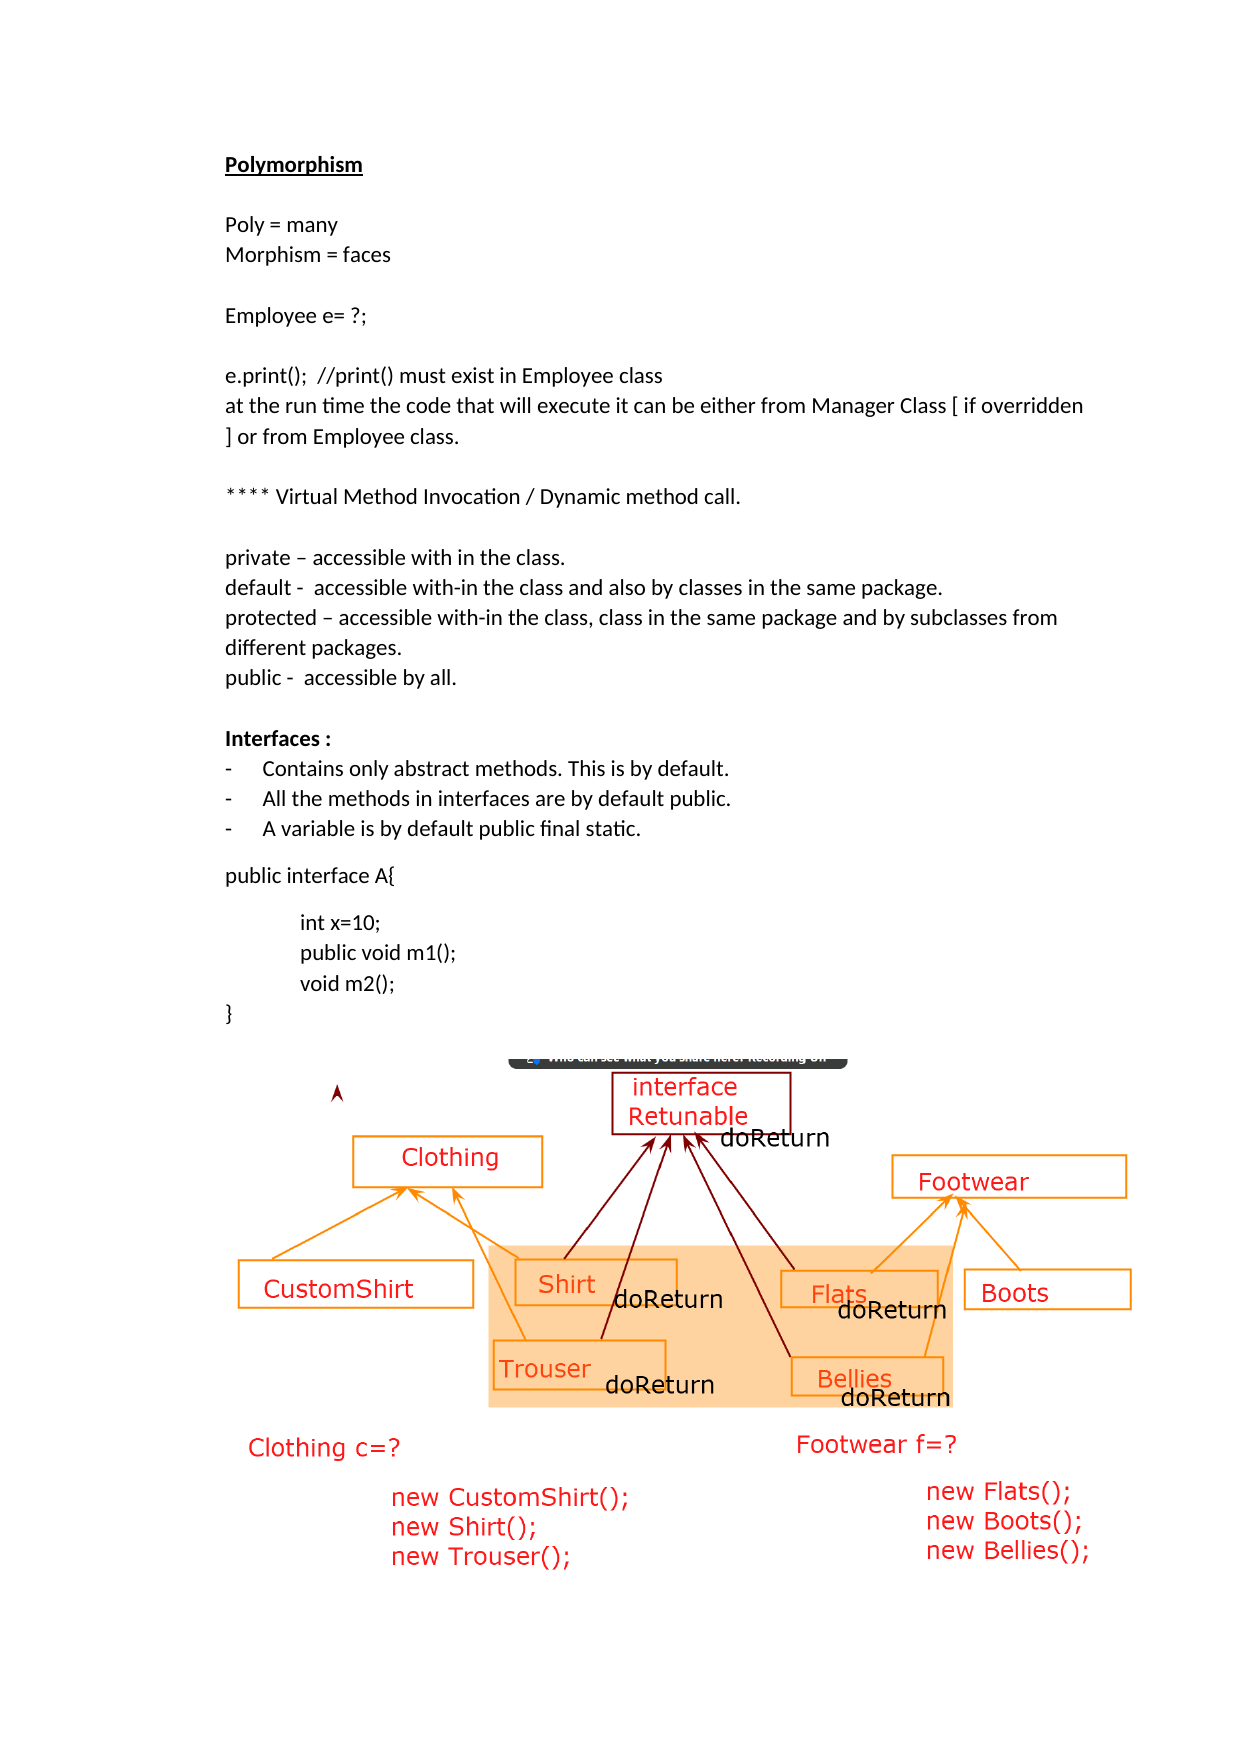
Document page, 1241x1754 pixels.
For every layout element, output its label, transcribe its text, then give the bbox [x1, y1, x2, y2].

list e.print(); //print() must exist in Employee class [225, 361, 1090, 389]
list All the methods in interfaces are by default public. [225, 784, 1090, 812]
list } [225, 999, 1090, 1027]
list int x=10; [225, 908, 1090, 936]
list A variable is by default public final static. [225, 814, 1090, 843]
picture [225, 1059, 1166, 1598]
list Polymorphism [225, 150, 1090, 178]
list Interfaces : [225, 724, 1090, 752]
list protected – accessible with-in the class, class in the same package and by subclasses from different packages. [225, 603, 1090, 661]
list public - accessible by all. [225, 663, 1090, 692]
list **** Virtual Method Invocation / Dynamic method call. [225, 482, 1090, 510]
list private – accessible with in the class. [225, 543, 1090, 571]
list Morphism = faces [225, 241, 1090, 269]
text public interface A{ [225, 861, 1090, 889]
list Employee e= ?; [225, 301, 1090, 329]
list Contains only abstract methods. This is by default. [225, 754, 1090, 782]
list at the run time the code that will execute it can be either from Manager Class [ if overridden ] or from Employee class. [225, 392, 1090, 450]
list public void m1(); [225, 938, 1090, 967]
list void m2(); [225, 969, 1090, 997]
list default - accessible with-in the class and also by classes in the same package. [225, 573, 1090, 601]
list Poly = many [225, 210, 1090, 238]
